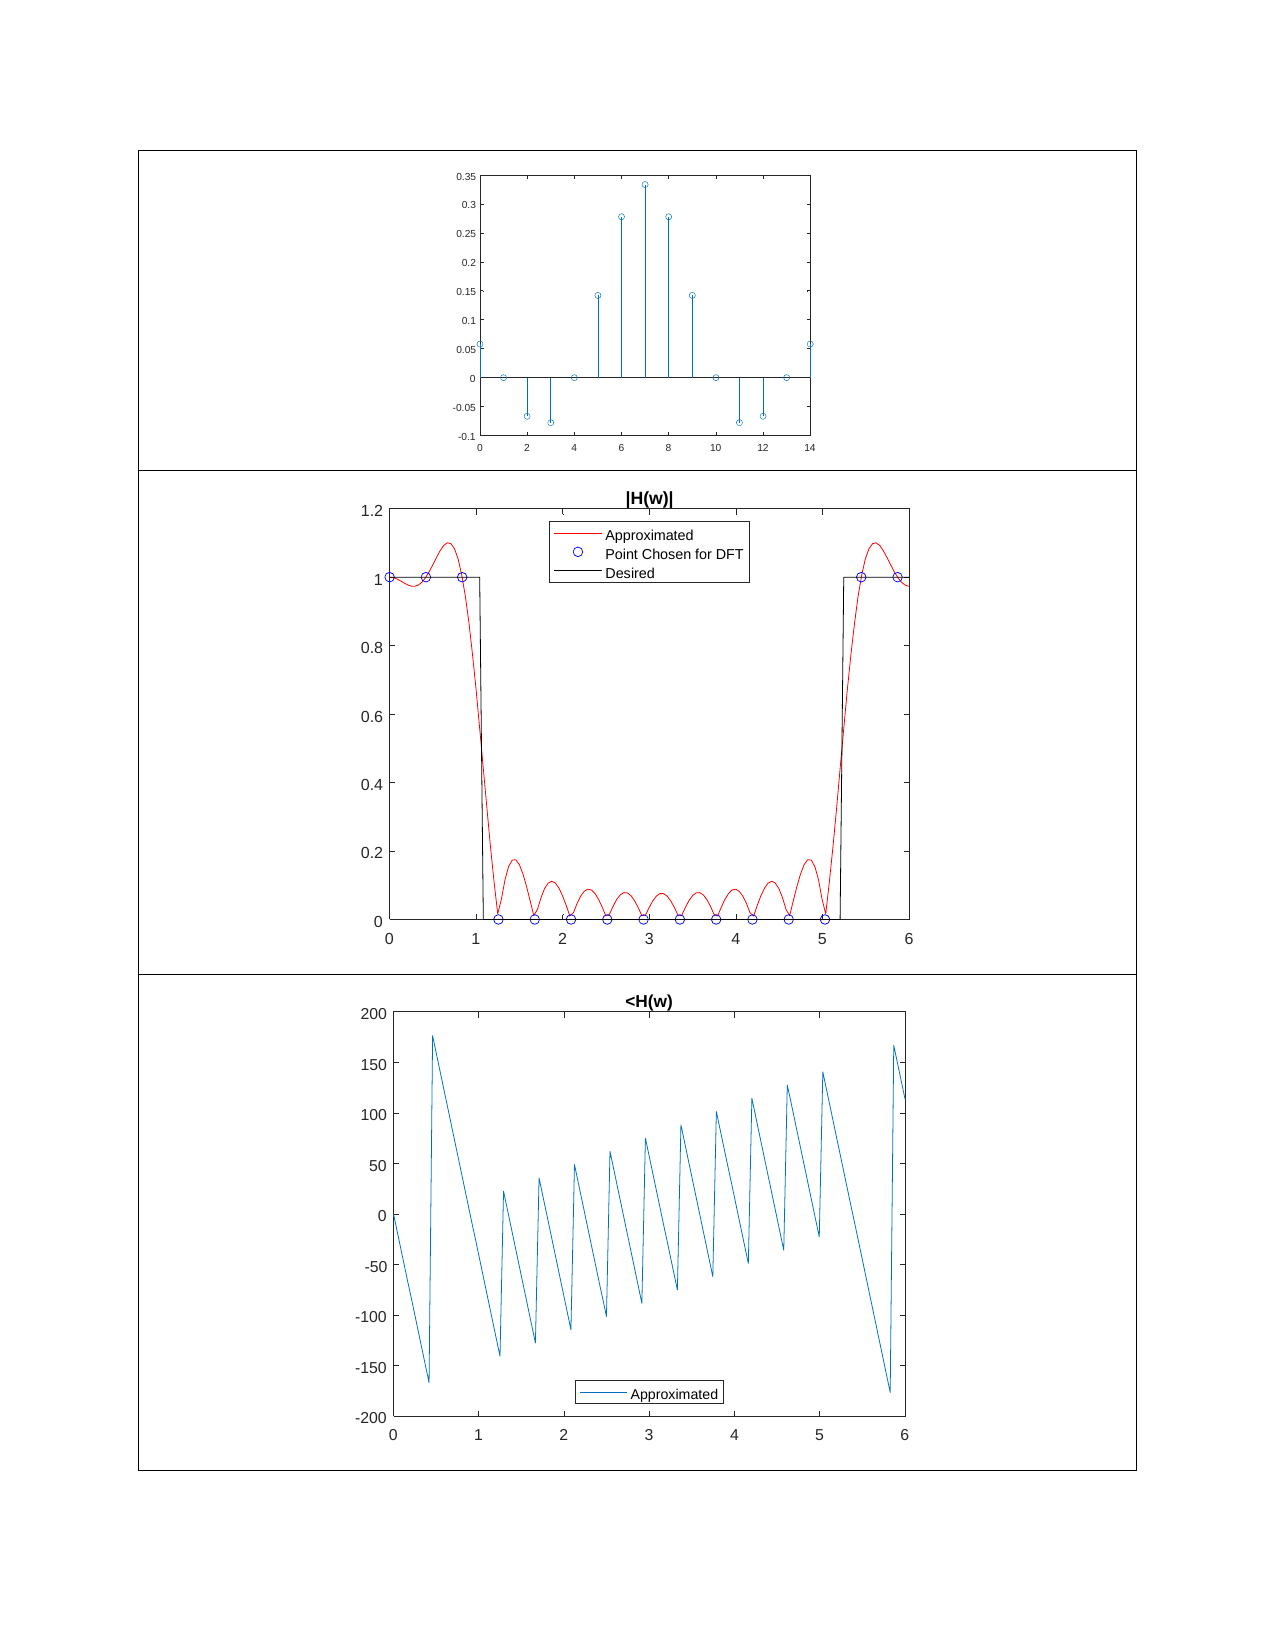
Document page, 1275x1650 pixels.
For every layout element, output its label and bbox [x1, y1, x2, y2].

table_header [139, 151, 1136, 470]
table_cell [139, 975, 1136, 1470]
table_cell [139, 471, 1136, 974]
